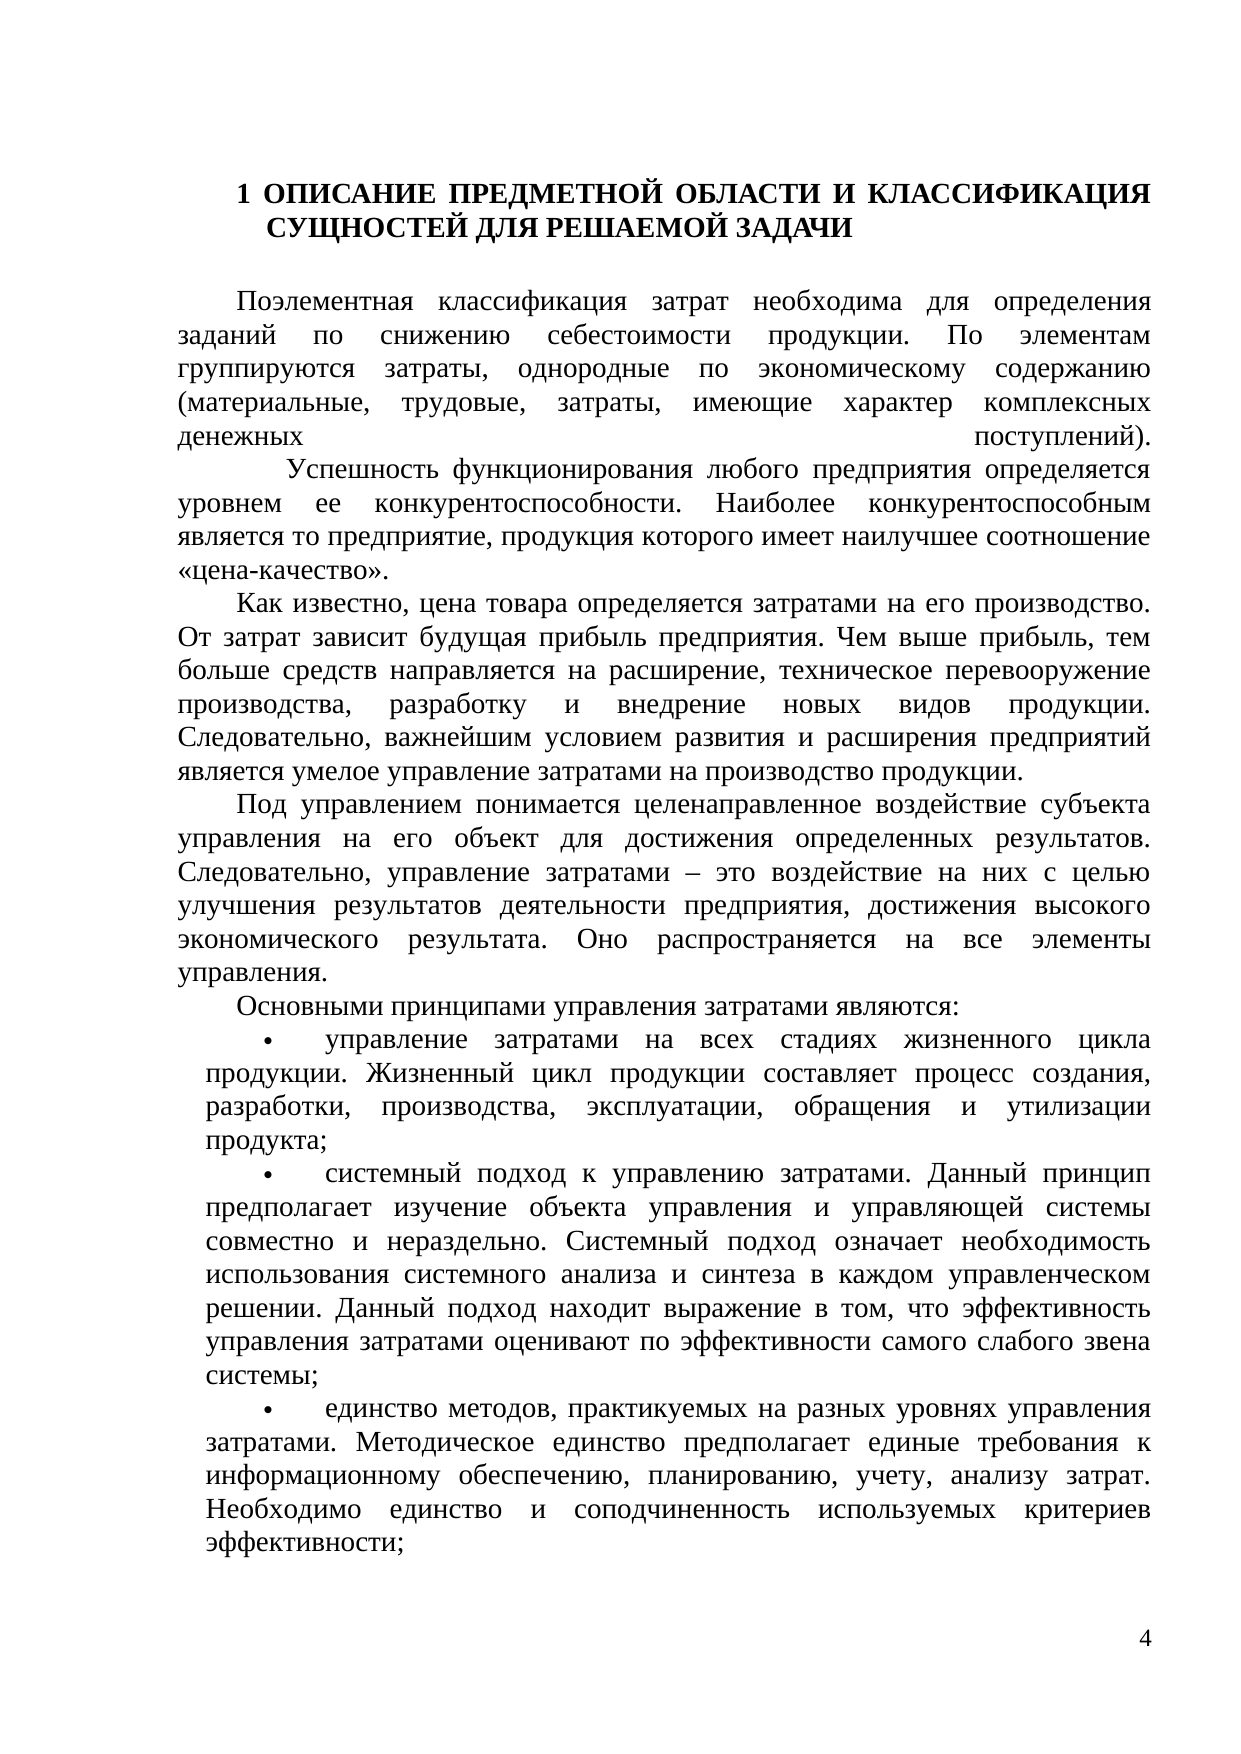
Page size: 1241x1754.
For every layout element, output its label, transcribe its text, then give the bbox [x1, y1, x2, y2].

subtitle 1 ОПИСАНИЕ ПРЕДМЕТНОЙ ОБЛАСТИ И КЛАССИФИКАЦИЯ СУЩНОСТЕЙ ДЛЯ РЕШАЕМОЙ ЗАДАЧИ [236, 177, 1152, 244]
text Под управлением понимается целенаправленное воздействие субъекта управления на его объект для достижения определенных результатов. Следовательно, управление затратами – это воздействие на них с целью улучшения результатов деятельности предприятия, достижения высокого экономического результата. Оно распространяется на все элементы управления. [177, 787, 1152, 988]
list единство методов, практикуемых на разных уровнях управления затратами. Методическое единство предполагает единые требования к информационному обеспечению, планированию, учету, анализу затрат. Необходимо единство и соподчиненность используемых критериев эффективности; [205, 1390, 1152, 1558]
list системный подход к управлению затратами. Данный принцип предполагает изучение объекта управления и управляющей системы совместно и нераздельно. Системный подход означает необходимость использования системного анализа и синтеза в каждом управленческом решении. Данный подход находит выражение в том, что эффективность управления затратами оценивают по эффективности самого слабого звена системы; [205, 1156, 1152, 1390]
text Поэлементная классификация затрат необходима для определения заданий по снижению себестоимости продукции. По элементам группируются затраты, однородные по экономическому содержанию (материальные, трудовые, затраты, имеющие характер комплексных денежных поступлений). Успешность функционирования любого предприятия определяется уровнем ее конкурентоспособности. Наиболее конкурентоспособным является то предприятие, продукция которого имеет наилучшее соотношение «цена-качество». [177, 451, 1152, 585]
text Как известно, цена товара определяется затратами на его производство. От затрат зависит будущая прибыль предприятия. Чем выше прибыль, тем больше средств направляется на расширение, техническое перевооружение производства, разработку и внедрение новых видов продукции. Следовательно, важнейшим условием развития и расширения предприятий является умелое управление затратами на производство продукции. [177, 585, 1152, 787]
text Основными принципами управления затратами являются: [177, 988, 1152, 1021]
list управление затратами на всех стадиях жизненного цикла продукции. Жизненный цикл продукции составляет процесс создания, разработки, производства, эксплуатации, обращения и утилизации продукта; [205, 1021, 1152, 1156]
text Поэлементная классификация затрат необходима для определения заданий по снижению себестоимости продукции. По элементам группируются затраты, однородные по экономическому содержанию (материальные, трудовые, затраты, имеющие характер комплексных денежных поступлений). Успешность функционирования любого предприятия определяется уровнем ее конкурентоспособности. Наиболее конкурентоспособным является то предприятие, продукция которого имеет наилучшее соотношение «цена-качество». [177, 283, 1152, 317]
